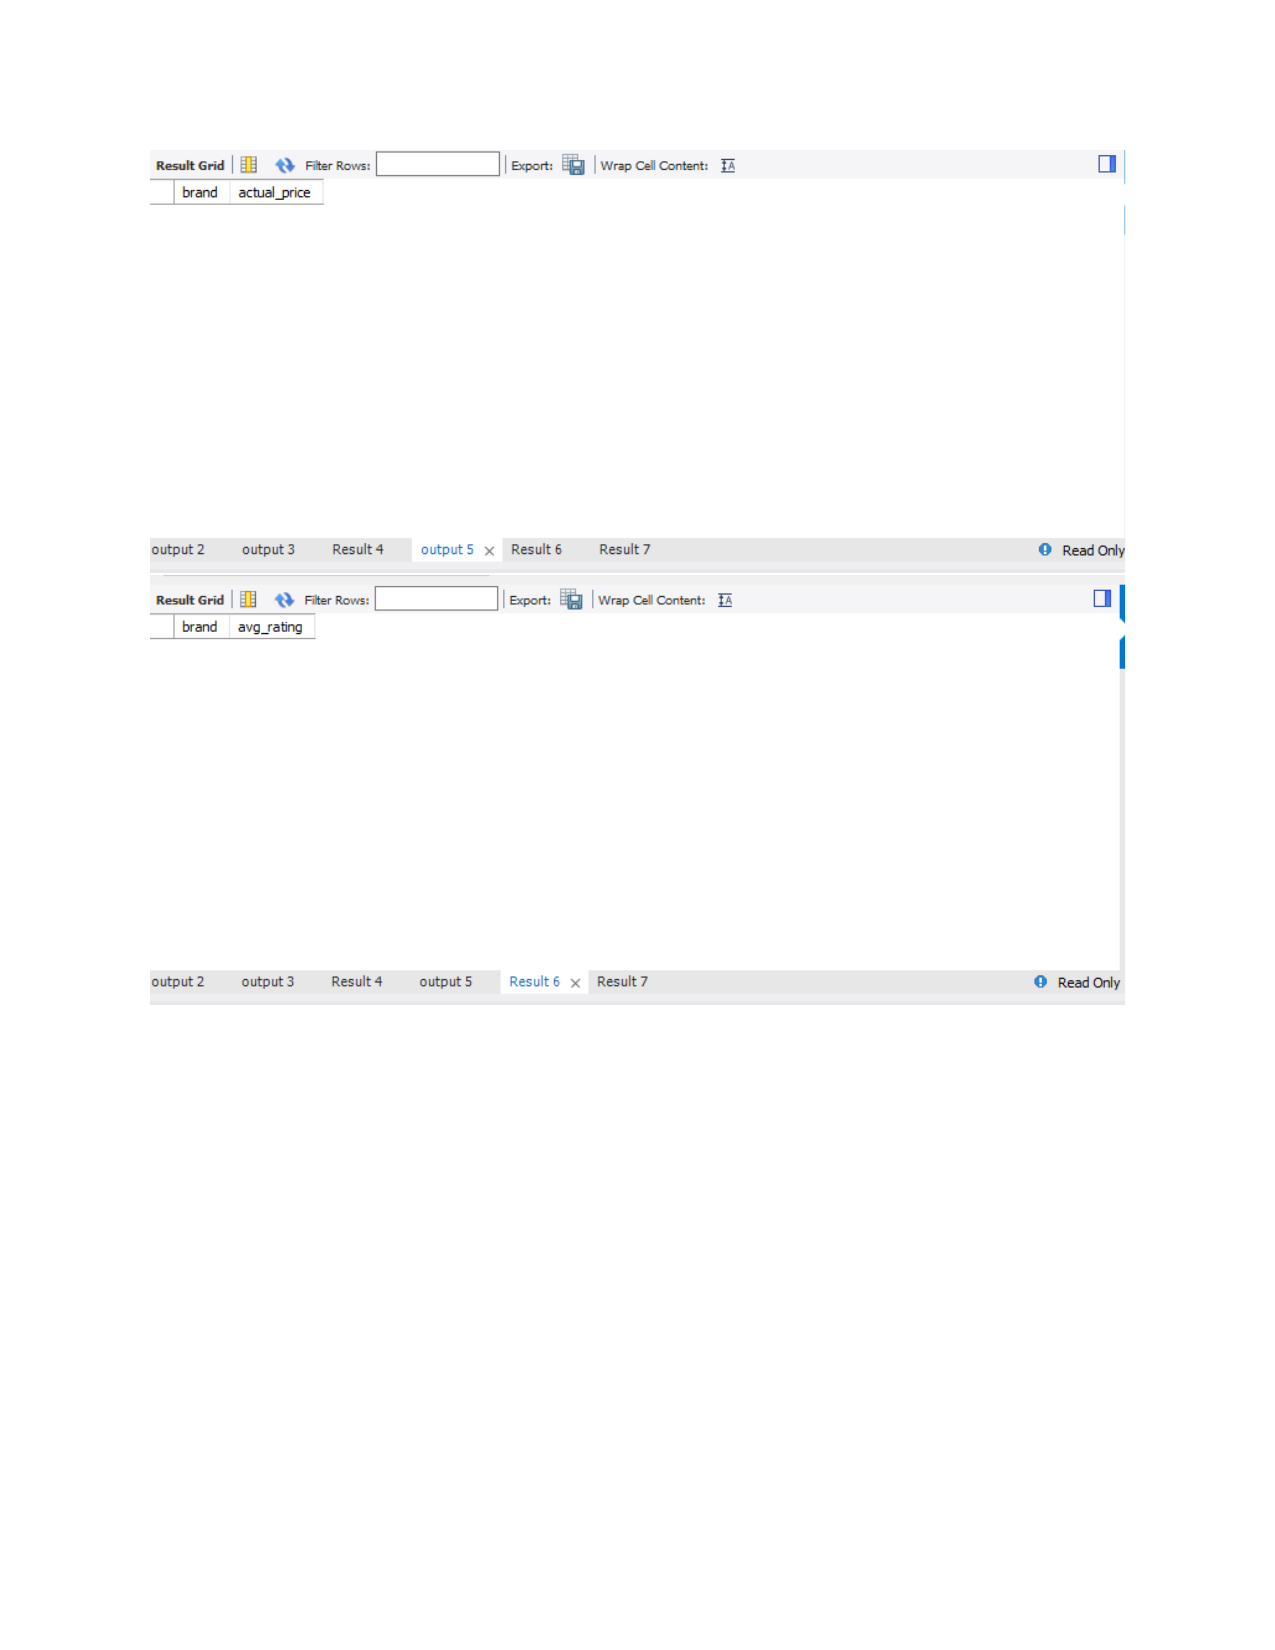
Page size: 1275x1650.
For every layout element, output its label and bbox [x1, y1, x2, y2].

picture [150, 575, 1125, 1005]
picture [150, 150, 1125, 573]
